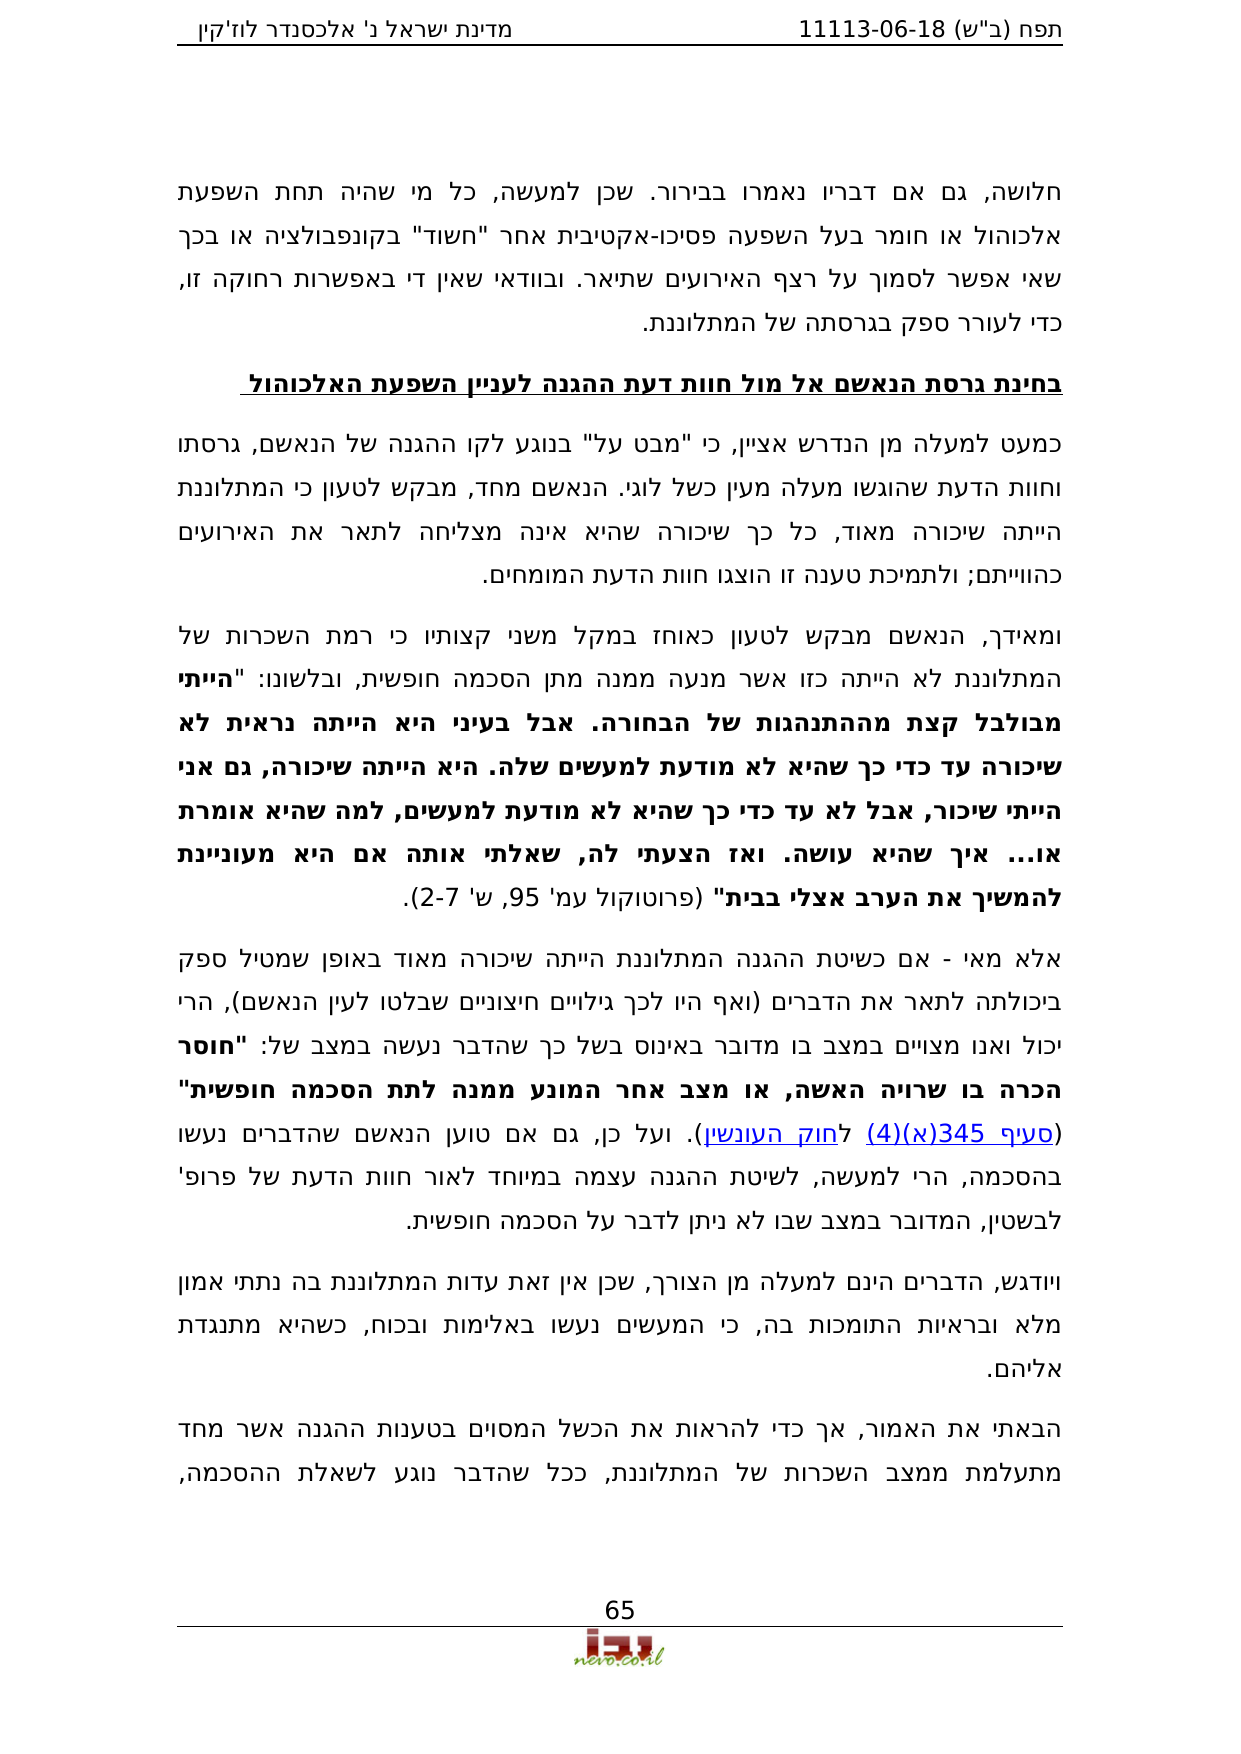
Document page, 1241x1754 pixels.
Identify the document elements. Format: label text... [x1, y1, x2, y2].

picture [574, 1628, 666, 1667]
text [177, 1415, 1063, 1488]
text בחינת גרסת הנאשם אל מול חוות דעת ההגנה לעניין השפעת האלכוהול [177, 369, 1063, 398]
text ומאידך, הנאשם מבקש לטעון כאוחז במקל משני קצותיו כי רמת השכרות של המתלוננת לא הייתה כזו אשר מנעה ממנה מתן הסכמה חופשית, ובלשונו: "הייתי מבולבל קצת מההתנהגות של הבחורה. אבל בעיני היא הייתה נראית לא שיכורה עד כדי כך שהיא לא מודעת למעשים שלה. היא הייתה שיכורה, גם אני הייתי שיכור, אבל לא עד כדי כך שהיא לא מודעת למעשים, למה שהיא אומרת או... איך שהיא עושה. ואז הצעתי לה, שאלתי אותה אם היא מעוניינת להמשיך את הערב אצלי בבית" (פרוטוקול עמ' 95, ש' 2-7). [177, 621, 1063, 913]
text אלא מאי - אם כשיטת ההגנה המתלוננת הייתה שיכורה מאוד באופן שמטיל ספק ביכולתה לתאר את הדברים (ואף היו לכך גילויים חיצוניים שבלטו לעין הנאשם), הרי יכול ואנו מצויים במצב בו מדובר באינוס בשל כך שהדבר נעשה במצב של: "חוסר הכרה בו שרויה האשה, או מצב אחר המונע ממנה לתת הסכמה חופשית" (סעיף 345(א)(4) לחוק העונשין). ועל כן, גם אם טוען הנאשם שהדברים נעשו בהסכמה, הרי למעשה, לשיטת ההגנה עצמה במיוחד לאור חוות הדעת של פרופ' לבשטין, המדובר במצב שבו לא ניתן לדבר על הסכמה חופשית. [177, 944, 1063, 1236]
text ויודגש, הדברים הינם למעלה מן הצורך, שכן אין זאת עדות המתלוננת בה נתתי אמון מלא ובראיות התומכות בה, כי המעשים נעשו באלימות ובכוח, כשהיא מתנגדת אליהם. [177, 1267, 1063, 1383]
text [177, 177, 1063, 338]
text כמעט למעלה מן הנדרש אציין, כי "מבט על" בנוגע לקו ההגנה של הנאשם, גרסתו וחוות הדעת שהוגשו מעלה מעין כשל לוגי. הנאשם מחד, מבקש לטעון כי המתלוננת הייתה שיכורה מאוד, כל כך שיכורה שהיא אינה מצליחה לתאר את האירועים כהווייתם; ולתמיכת טענה זו הוצגו חוות הדעת המומחים. [177, 429, 1063, 590]
